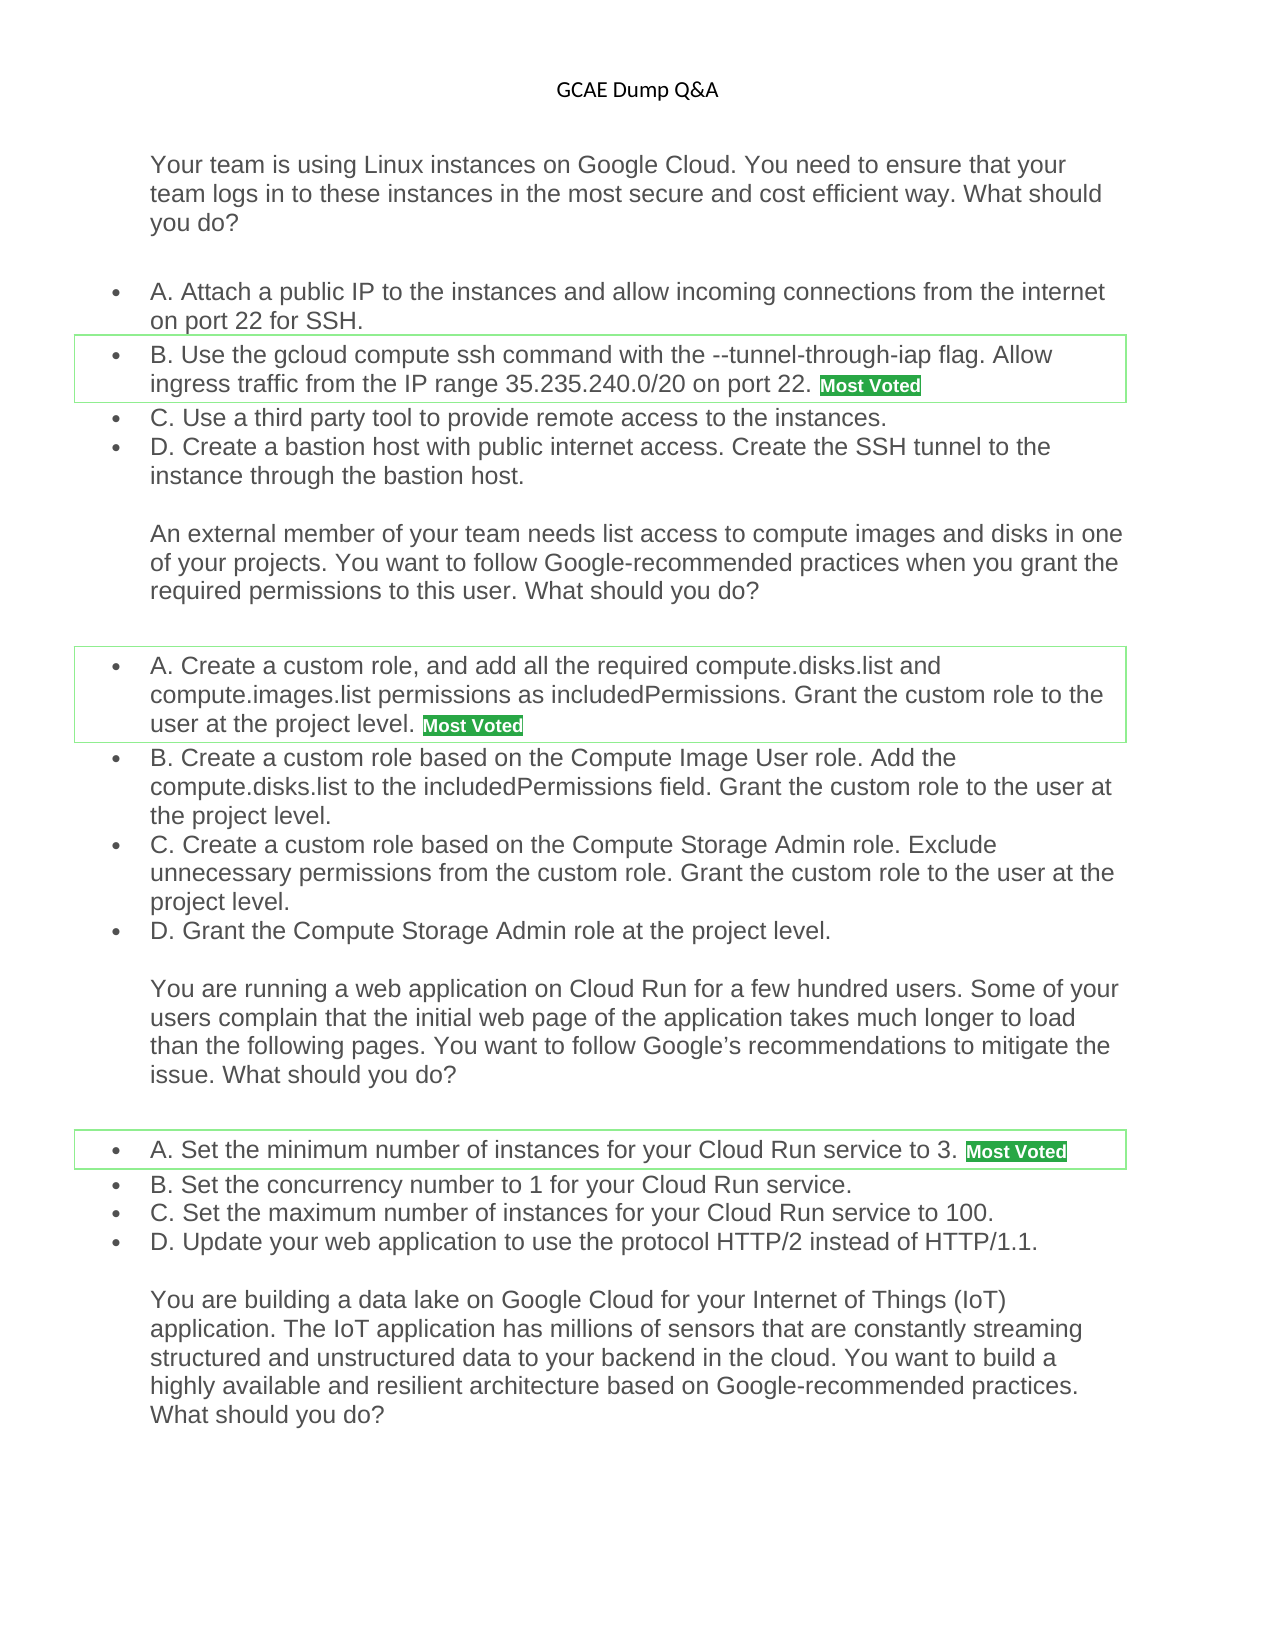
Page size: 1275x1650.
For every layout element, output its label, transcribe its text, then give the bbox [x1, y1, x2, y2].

list B. Create a custom role based on the Compute Image User role. Add the compute.disks.list to the includedPermissions field. Grant the custom role to the user at the project level. [112, 743, 1125, 829]
text You are building a data lake on Google Cloud for your Internet of Things (IoT) application. The IoT application has millions of sensors that are constantly streaming structured and unstructured data to your backend in the cloud. You want to build a highly available and resilient architecture based on Google-recommended practices. What should you do? [150, 1285, 1125, 1429]
text An external member of your team needs list access to compute images and disks in one of your projects. You want to follow Google-recommended practices when you grant the required permissions to this user. What should you do? [150, 519, 1125, 605]
list C. Create a custom role based on the Compute Storage Admin role. Exclude unnecessary permissions from the custom role. Grant the custom role to the user at the project level. [112, 829, 1125, 916]
text You are running a web application on Cloud Run for a few hundred users. Some of your users complain that the initial web page of the application takes much longer to load than the following pages. You want to follow Google’s recommendations to mitigate the issue. What should you do? [150, 974, 1125, 1089]
list B. Set the concurrency number to 1 for your Cloud Run service. [112, 1170, 1125, 1198]
list A. Attach a public IP to the instances and allow incoming connections from the internet on port 22 for SSH. [112, 277, 1125, 334]
list B. Use the gcloud compute ssh command with the --tunnel-through-iap flag. Allow ingress traffic from the IP range 35.235.240.0/20 on port 22. Most Voted [75, 336, 1125, 402]
list D. Create a bastion host with public internet access. Create the SSH tunnel to the instance through the bastion host. [112, 432, 1125, 489]
text Your team is using Linux instances on Google Cloud. You need to ensure that your team logs in to these instances in the most secure and cost efficient way. What should you do? [150, 150, 1125, 236]
list C. Set the maximum number of instances for your Cloud Run service to 100. [112, 1198, 1125, 1227]
list D. Grant the Compute Storage Admin role at the project level. [112, 916, 1125, 944]
list A. Create a custom role, and add all the required compute.disks.list and compute.images.list permissions as includedPermissions. Grant the custom role to the user at the project level. Most Voted [75, 647, 1125, 742]
list D. Update your web application to use the protocol HTTP/2 instead of HTTP/1.1. [112, 1227, 1125, 1256]
list C. Use a third party tool to provide remote access to the instances. [112, 403, 1125, 432]
list A. Set the minimum number of instances for your Cloud Run service to 3. Most Voted [75, 1131, 1125, 1168]
